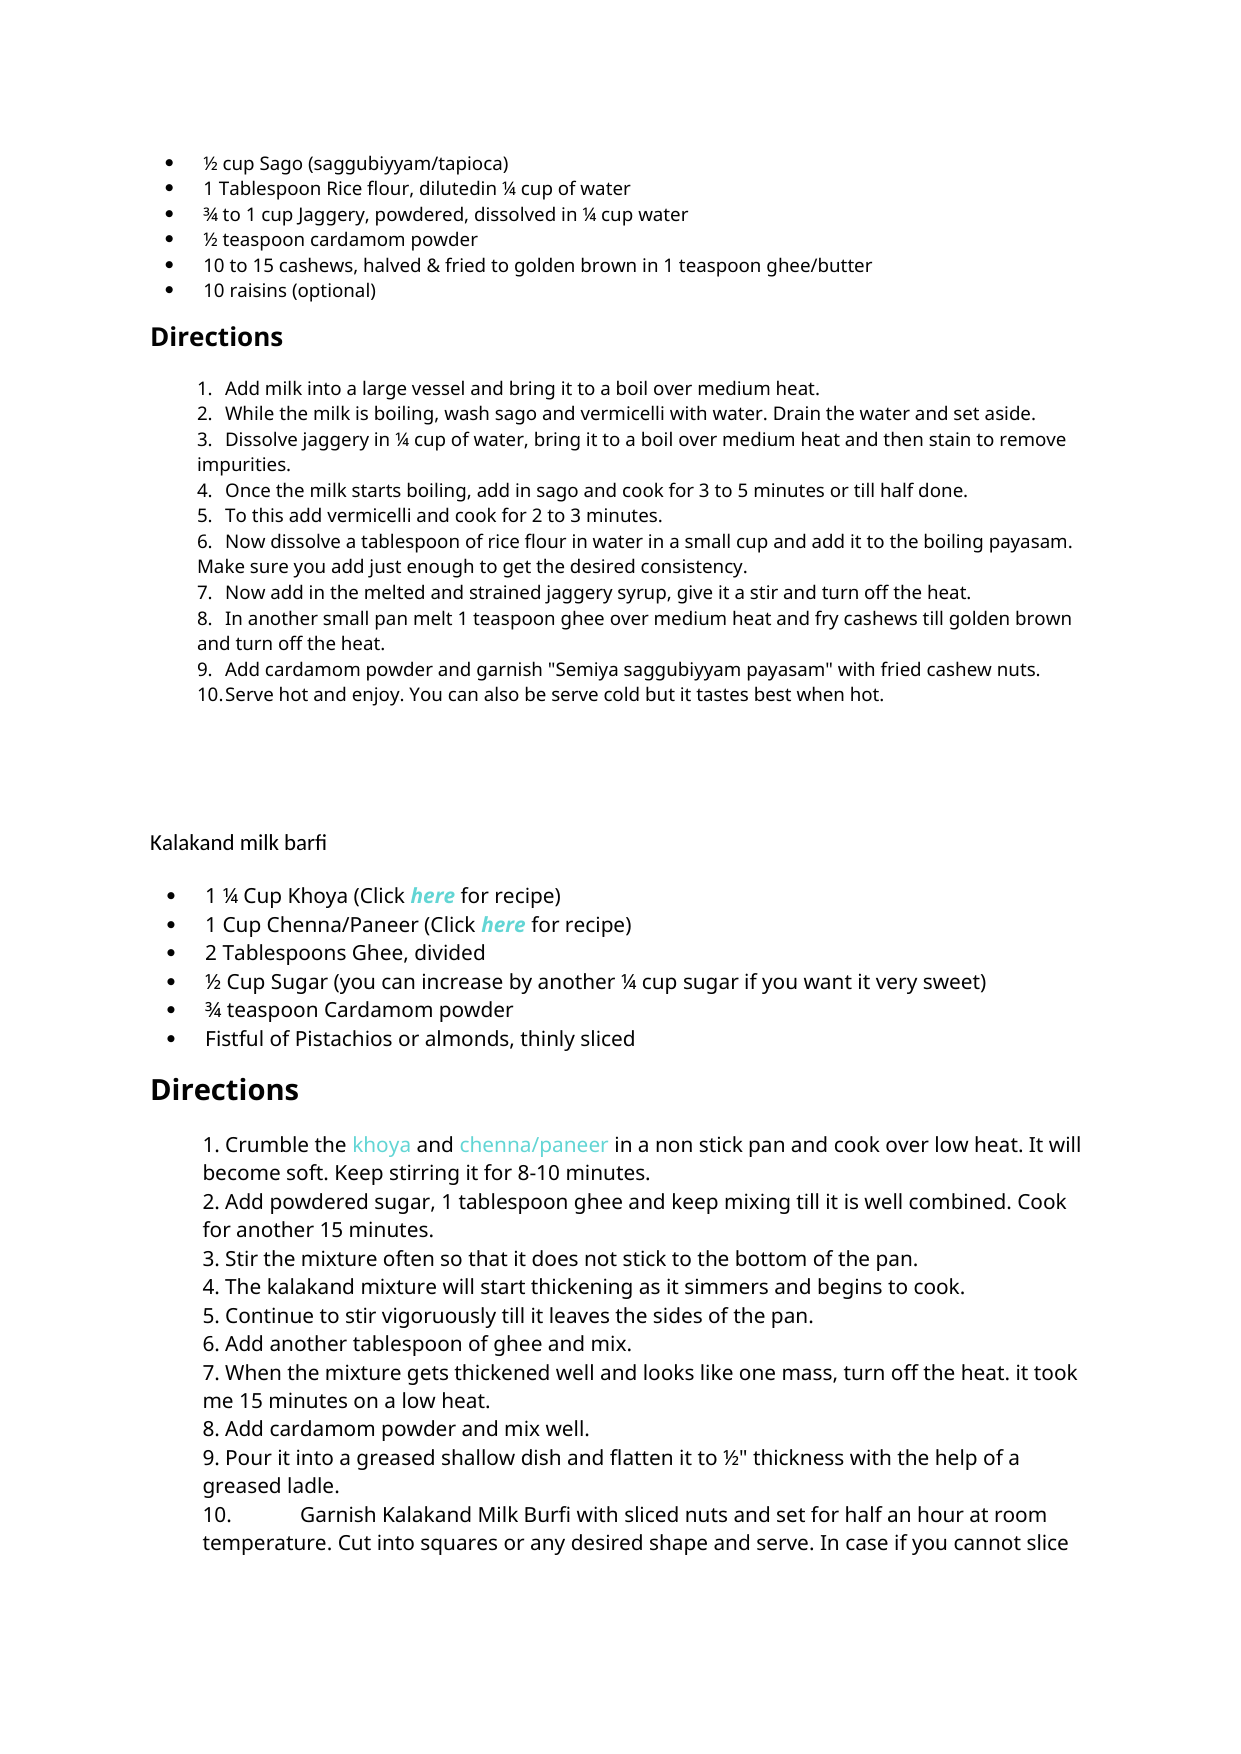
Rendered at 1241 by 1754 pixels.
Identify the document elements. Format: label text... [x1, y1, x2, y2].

list Fistful of Pistachios or almonds, thinly sliced [167, 1024, 1090, 1052]
list 10 raisins (optional) [166, 278, 1090, 303]
text Kalakand milk barfi [150, 828, 1090, 857]
list ¾ teaspoon Cardamom powder [167, 995, 1090, 1024]
text Directions [150, 319, 1090, 354]
list To this add vermicelli and cook for 2 to 3 minutes. [197, 503, 1090, 528]
list While the milk is boiling, wash sago and vermicelli with water. Drain the water and set aside. [197, 401, 1090, 426]
list Once the milk starts boiling, add in sago and cook for 3 to 5 minutes or till half done. [197, 477, 1090, 503]
list Crumble the khoya and chenna/paneer in a non stick pan and cook over low heat. It will become soft. Keep stirring it for 8-10 minutes. [202, 1130, 1090, 1187]
list Pour it into a greased shallow dish and flatten it to ½" thickness with the help of a greased ladle. [202, 1443, 1090, 1500]
list Add another tablespoon of ghee and mix. [202, 1329, 1090, 1358]
list ½ cup Sago (saggubiyyam/tapioca) [166, 150, 1090, 176]
list In another small pan melt 1 teaspoon ghee over medium heat and fry cashews till golden brown and turn off the heat. [197, 605, 1090, 656]
list Stir the mixture often so that it does not stick to the bottom of the pan. [202, 1244, 1090, 1272]
list 1 Cup Chenna/Paneer (Click here for recipe) [167, 910, 1090, 938]
list Serve hot and enjoy. You can also be serve cold but it tastes best when hot. [197, 681, 1090, 707]
list 1 Tablespoon Rice flour, dilutedin ¼ cup of water [166, 176, 1090, 201]
list 1 ¼ Cup Khoya (Click here for recipe) [167, 882, 1090, 910]
list 2 Tablespoons Ghee, divided [167, 938, 1090, 967]
list Continue to stir vigoruously till it leaves the sides of the pan. [202, 1301, 1090, 1329]
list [202, 1500, 1090, 1557]
list Now dissolve a tablespoon of rice flour in water in a small cup and add it to the boiling payasam. Make sure you add just enough to get the desired consistency. [197, 528, 1090, 579]
list ½ Cup Sugar (you can increase by another ¼ cup sugar if you want it very sweet) [167, 967, 1090, 995]
list The kalakand mixture will start thickening as it simmers and begins to cook. [202, 1272, 1090, 1301]
list Add cardamom powder and garnish "Semiya saggubiyyam payasam" with fried cashew nuts. [197, 656, 1090, 681]
list 10 to 15 cashews, halved & fried to golden brown in 1 teaspoon ghee/butter [166, 252, 1090, 278]
list ¾ to 1 cup Jaggery, powdered, dissolved in ¼ cup water [166, 201, 1090, 227]
list Add milk into a large vessel and bring it to a boil over medium heat. [197, 375, 1090, 401]
list Dissolve jaggery in ¼ cup of water, bring it to a boil over medium heat and then stain to remove impurities. [197, 426, 1090, 477]
list Add powdered sugar, 1 tablespoon ghee and keep mixing till it is well combined. Cook for another 15 minutes. [202, 1187, 1090, 1244]
list ½ teaspoon cardamom powder [166, 227, 1090, 252]
list When the mixture gets thickened well and looks like one mass, turn off the heat. it took me 15 minutes on a low heat. [202, 1358, 1090, 1414]
list Add cardamom powder and mix well. [202, 1414, 1090, 1443]
text Directions [150, 1069, 1090, 1109]
list Now add in the melted and strained jaggery syrup, give it a stir and turn off the heat. [197, 579, 1090, 605]
